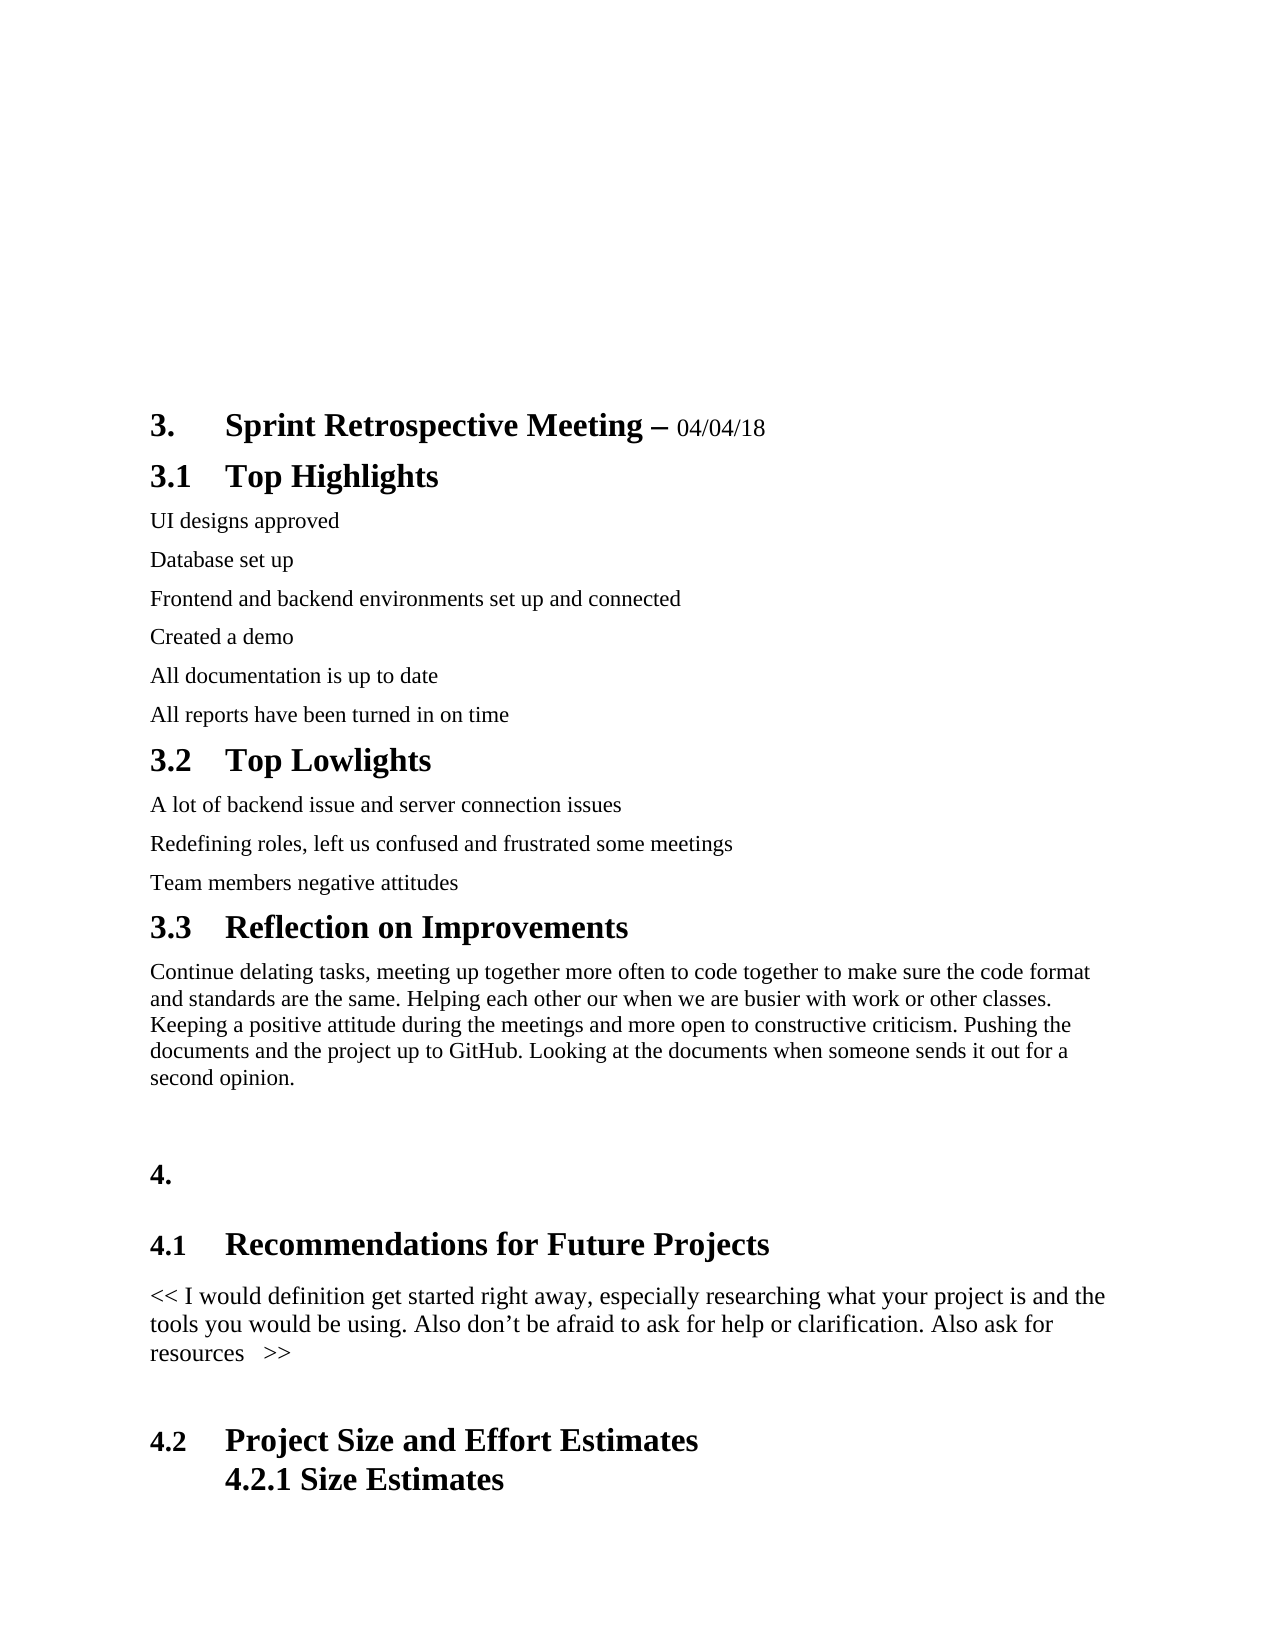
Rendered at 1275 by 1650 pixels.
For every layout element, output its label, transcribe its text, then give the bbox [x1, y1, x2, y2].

text 4.2 Project Size and Effort Estimates [150, 1421, 1125, 1459]
text 4.1 Recommendations for Future Projects [150, 1224, 1125, 1262]
text 4. [150, 1157, 1125, 1191]
text Redefining roles, left us confused and frustrated some meetings [150, 830, 1125, 856]
text 3. Sprint Retrospective Meeting – 04/04/18 [150, 405, 1125, 443]
text All reports have been turned in on time [150, 701, 1125, 727]
text Team members negative attitudes [150, 868, 1125, 895]
text All documentation is up to date [150, 662, 1125, 689]
text A lot of backend issue and server connection issues [150, 791, 1125, 817]
text Frontend and backend environments set up and connected [150, 584, 1125, 611]
text 3.1 Top Highlights [150, 456, 1125, 494]
text << I would definition get started right away, especially researching what your project is and the tools you would be using. Also don’t be afraid to ask for help or clarification. Also ask for resources >> [150, 1281, 1125, 1367]
text 3.2 Top Lowlights [150, 740, 1125, 778]
text Database set up [150, 546, 1125, 572]
text 4.2.1 Size Estimates [150, 1459, 1125, 1497]
text UI designs approved [150, 507, 1125, 533]
text 3.3 Reflection on Improvements [150, 907, 1125, 946]
text Created a demo [150, 623, 1125, 650]
text Continue delating tasks, meeting up together more often to code together to make sure the code format and standards are the same. Helping each other our when we are busier with work or other classes. Keeping a positive attitude during the meetings and more open to constructive criticism. Pushing the documents and the project up to GitHub. Looking at the documents when someone sends it out for a second opinion. [150, 958, 1125, 1090]
